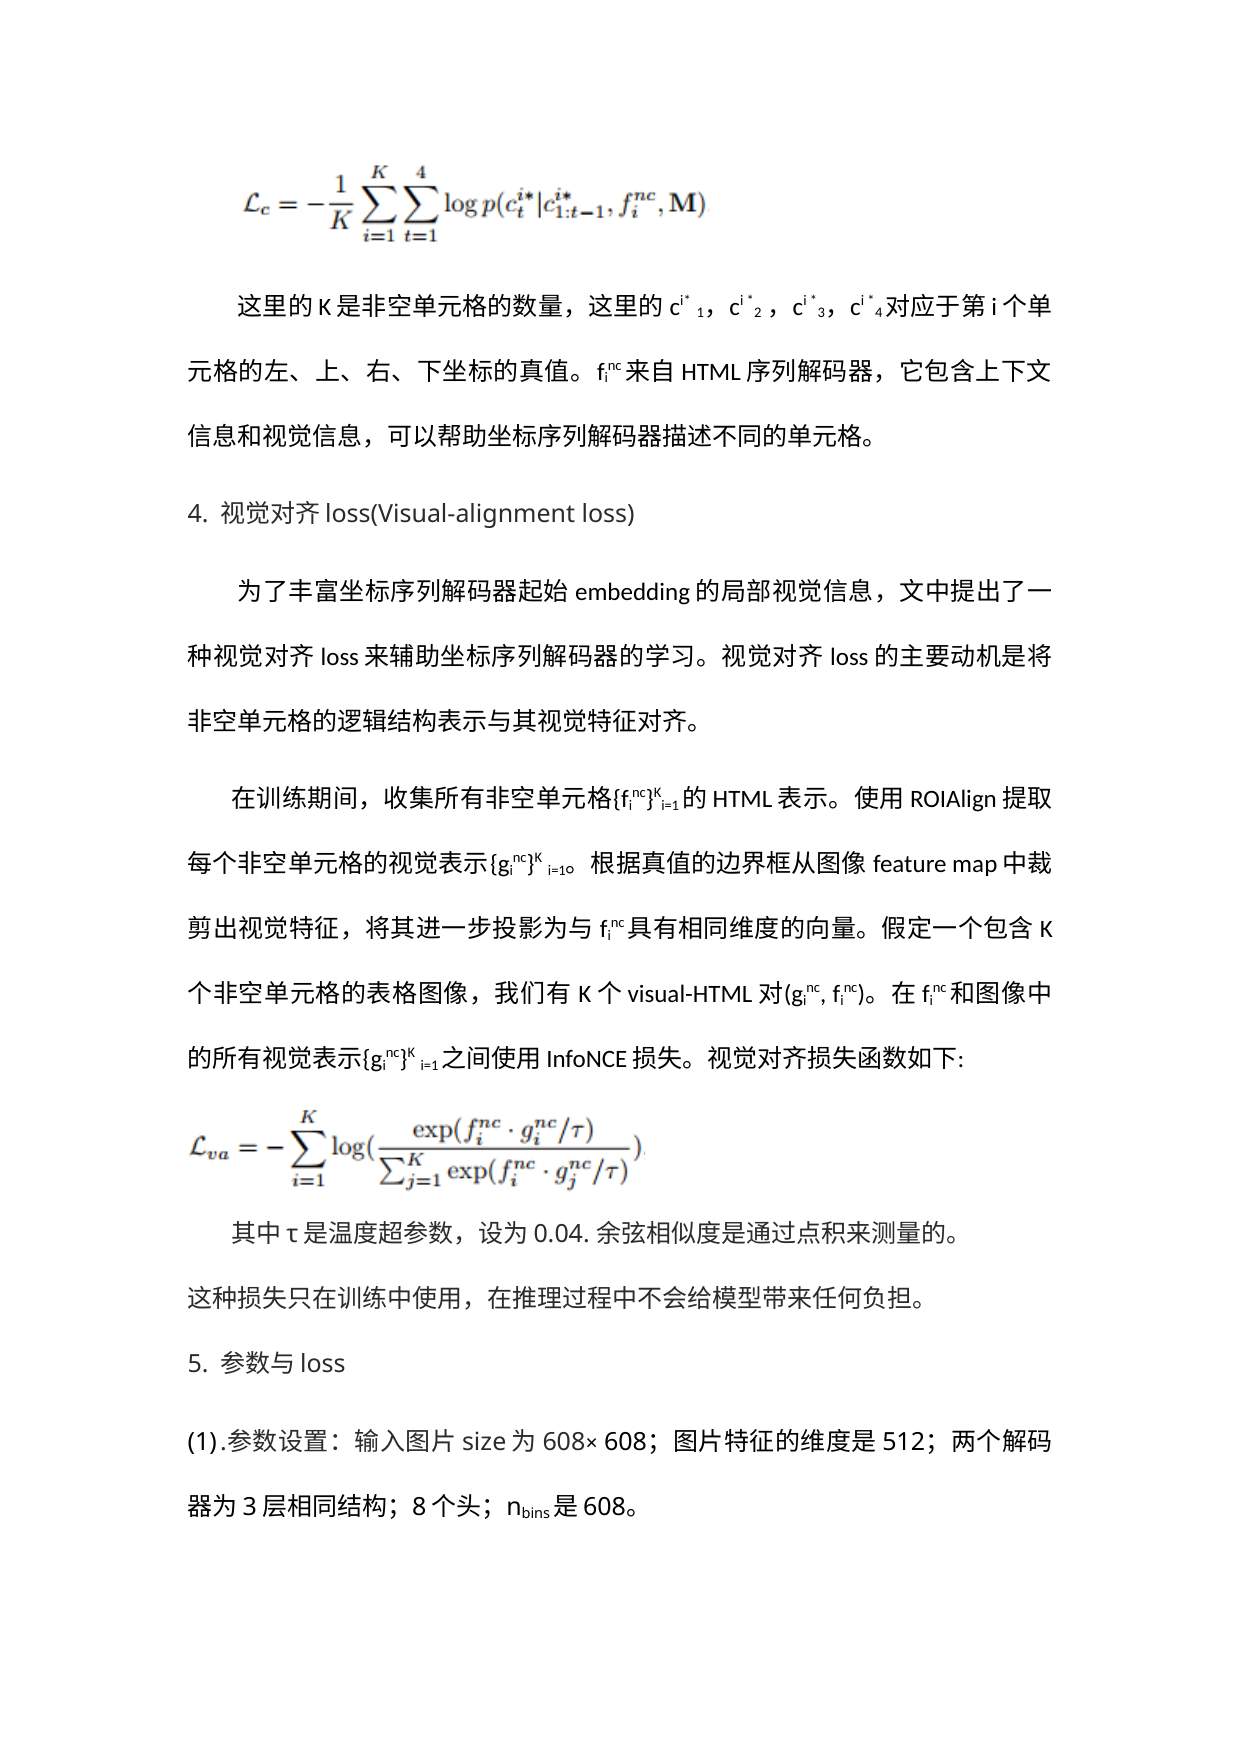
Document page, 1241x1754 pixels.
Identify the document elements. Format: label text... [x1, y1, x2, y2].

list .参数设置：输入图片size为608× 608；图片特征的维度是512；两个解码器为3层相同结构；8个头；nbins是608。 [187, 1407, 1053, 1537]
text 在训练期间，收集所有非空单元格{finc}Ki=1的HTML表示。使用ROIAlign提取每个非空单元格的视觉表示{ginc}K i=1。根据真值的边界框从图像feature map中裁剪出视觉特征，将其进一步投影为与finc具有相同维度的向量。假定一个包含K个非空单元格的表格图像，我们有K个visual-HTML对(ginc, finc)。在finc和图像中的所有视觉表示{ginc}K i=1之间使用InfoNCE损失。视觉对齐损失函数如下: [187, 764, 1053, 1089]
list 参数与loss [187, 1329, 1053, 1394]
text 这里的K是非空单元格的数量，这里的ci* 1，ci *2 ，ci *3，ci *4对应于第i个单元格的左、上、右、下坐标的真值。finc来自HTML序列解码器，它包含上下文信息和视觉信息，可以帮助坐标序列解码器描述不同的单元格。 [187, 272, 1053, 467]
text 其中τ是温度超参数，设为0.04. 余弦相似度是通过点积来测量的。 这种损失只在训练中使用，在推理过程中不会给模型带来任何负担。 [187, 1199, 1053, 1329]
text 为了丰富坐标序列解码器起始embedding的局部视觉信息，文中提出了一种视觉对齐loss来辅助坐标序列解码器的学习。视觉对齐loss的主要动机是将非空单元格的逻辑结构表示与其视觉特征对齐。 [187, 557, 1053, 752]
picture [187, 1102, 646, 1196]
list 视觉对齐loss(Visual-alignment loss) [187, 479, 1053, 544]
picture [237, 162, 710, 253]
